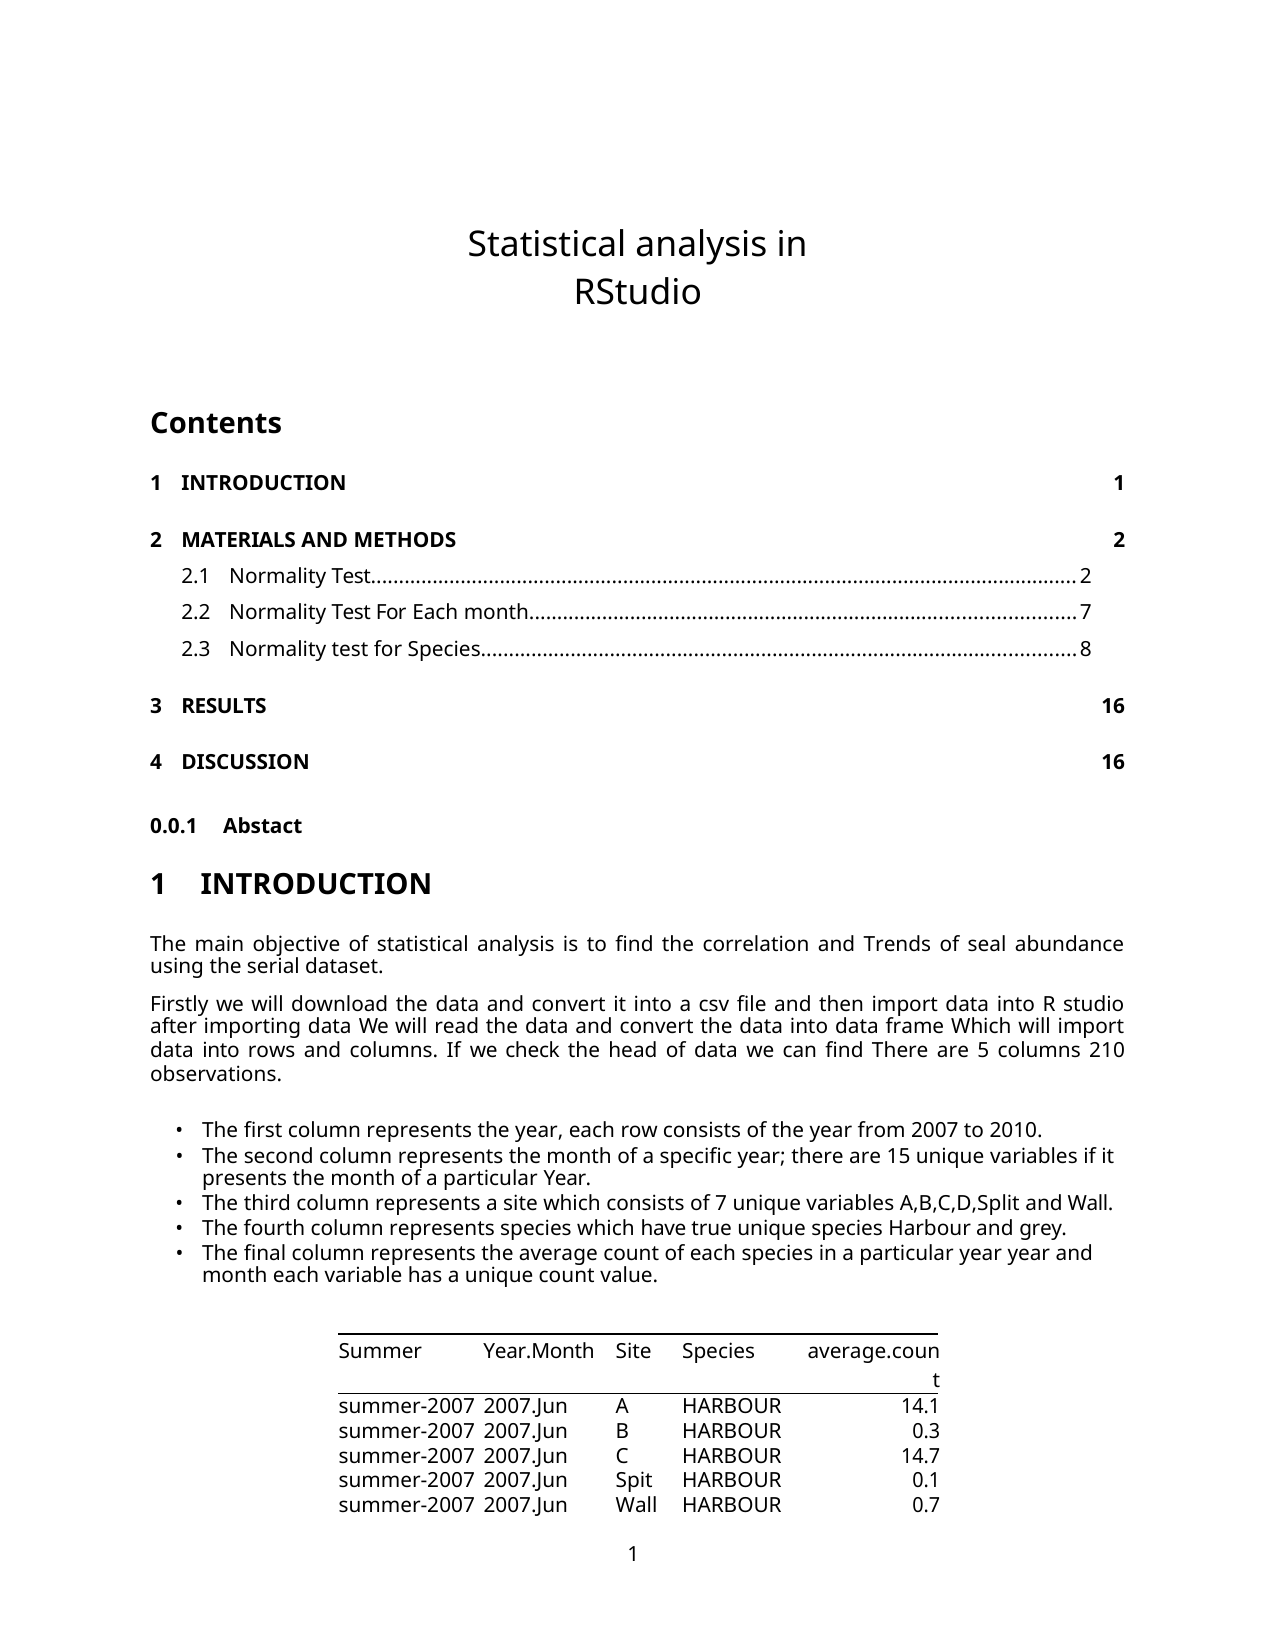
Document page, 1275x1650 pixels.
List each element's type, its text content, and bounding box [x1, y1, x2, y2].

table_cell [338, 1495, 603, 1519]
table_cell Wall [603, 1495, 669, 1519]
table_header average.count [803, 1335, 938, 1393]
text Contents [150, 402, 1137, 442]
list The second column represents the month of a specific year; there are 15 unique variables if it presents the month of a particular Year. [175, 1144, 1125, 1192]
table_cell 0.1 [803, 1470, 938, 1494]
table_cell summer-2007 2007.Jun [338, 1470, 603, 1494]
title Statistical analysis in RStudio [421, 218, 853, 314]
table_cell HARBOUR [670, 1420, 802, 1445]
table_cell 14.1 [803, 1394, 938, 1420]
table_cell B [603, 1420, 669, 1445]
table_cell HARBOUR [670, 1495, 802, 1519]
table_cell HARBOUR [670, 1394, 802, 1420]
table_cell A [603, 1394, 669, 1420]
table_cell C [603, 1445, 669, 1470]
table_header Species [670, 1335, 802, 1393]
table_cell summer-2007 2007.Jun [338, 1394, 603, 1420]
table_cell summer-2007 2007.Jun [338, 1445, 603, 1470]
table_cell HARBOUR [670, 1470, 802, 1494]
table_cell 0.7 [803, 1495, 938, 1519]
table_cell 14.7 [803, 1445, 938, 1470]
table_cell 0.3 [803, 1420, 938, 1445]
list The third column represents a site which consists of 7 unique variables A,B,C,D,Split and Wall. [175, 1192, 1137, 1215]
table_header Site [603, 1335, 669, 1393]
text Firstly we will download the data and convert it into a csv file and then import data into R studio after importing data We will read the data and convert the data into data frame Which will import data into rows and columns. If we check the head of data we can find There are 5 columns 210 observations. [150, 993, 1125, 1087]
table_cell summer-2007 2007.Jun [338, 1420, 603, 1445]
table_header Summer Year.Month [338, 1335, 603, 1393]
table_cell HARBOUR [670, 1445, 802, 1470]
table_cell Spit [603, 1470, 669, 1494]
list The fourth column represents species which have true unique species Harbour and grey. [175, 1215, 1137, 1240]
list The first column represents the year, each row consists of the year from 2007 to 2010. [175, 1116, 1137, 1143]
text The main objective of statistical analysis is to find the correlation and Trends of seal abundance using the serial dataset. [150, 933, 1126, 980]
subtitle 0.0.1 Abstact [150, 811, 1137, 839]
list The final column represents the average count of each species in a particular year year and month each variable has a unique count value. [175, 1242, 1125, 1289]
subtitle INTRODUCTION [150, 863, 1137, 903]
